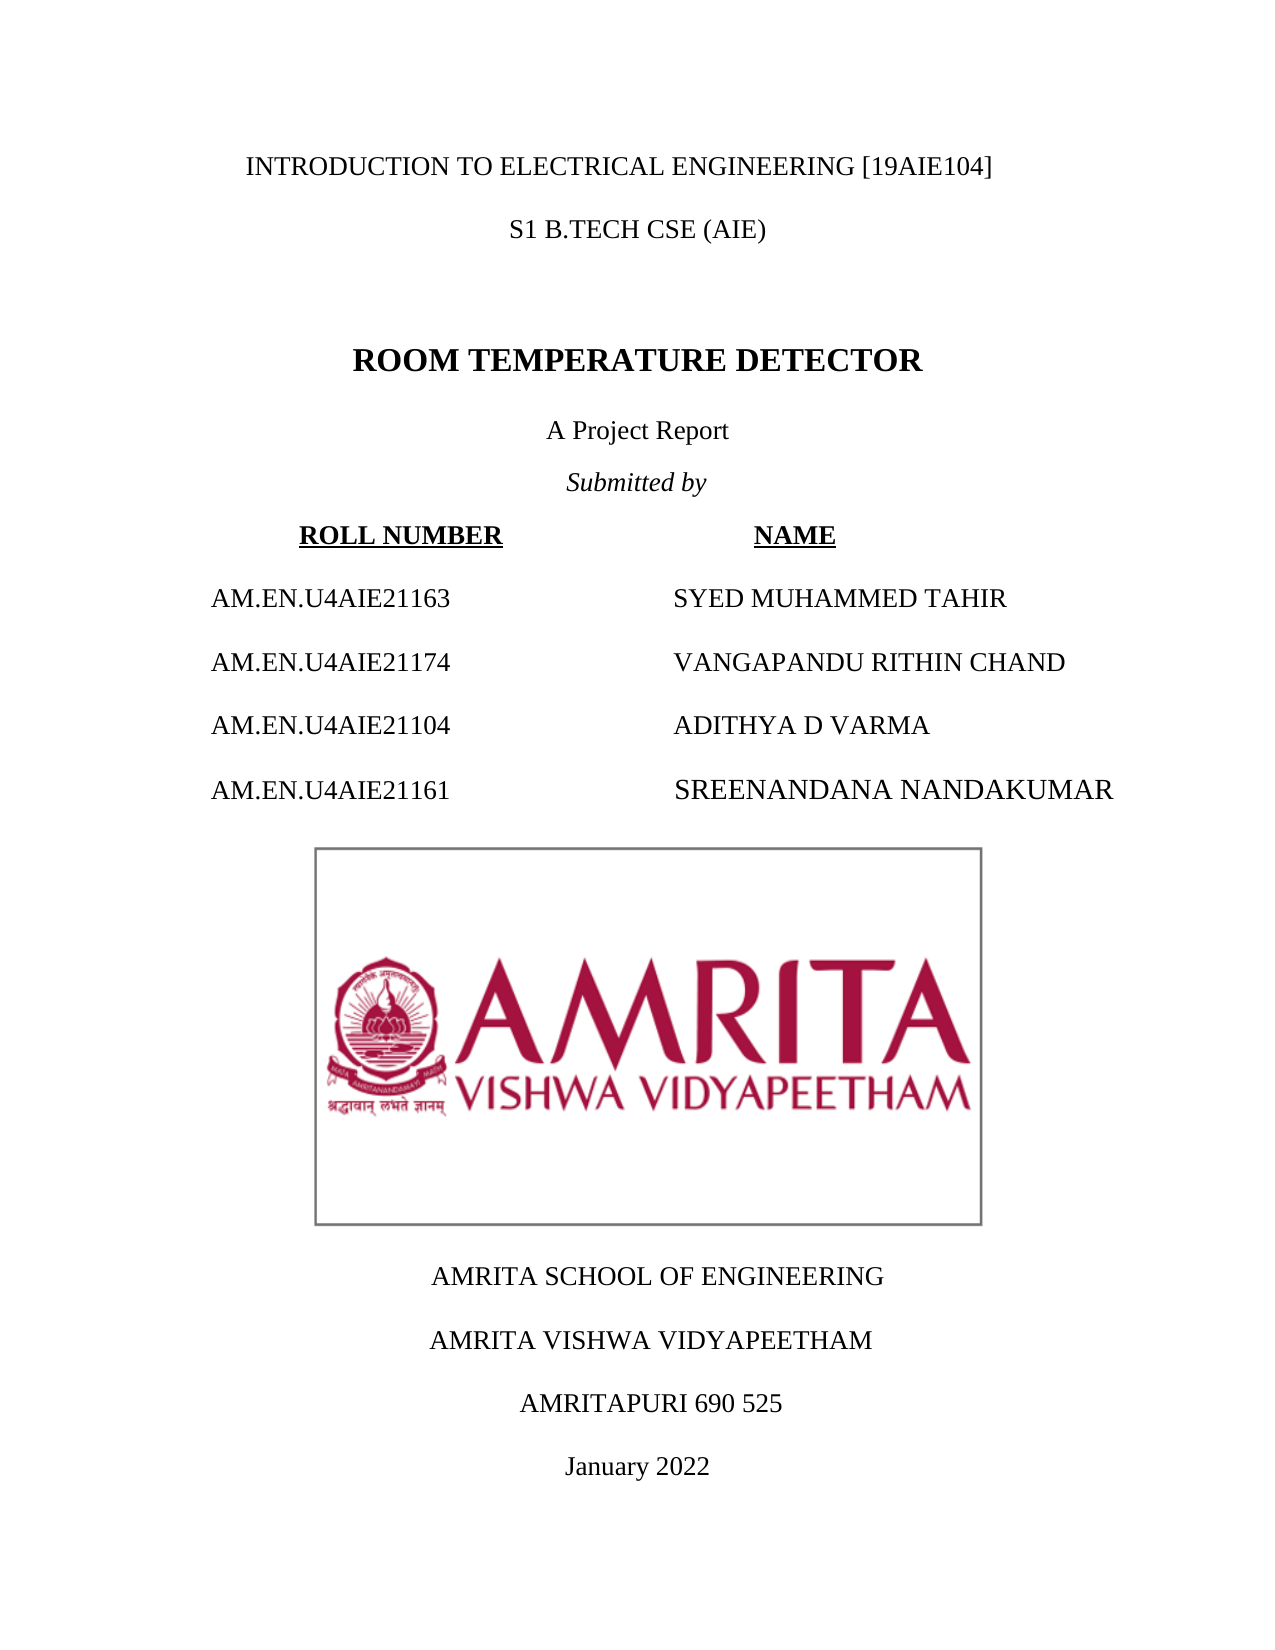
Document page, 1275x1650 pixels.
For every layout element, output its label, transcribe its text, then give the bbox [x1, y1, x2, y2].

text ROOM TEMPERATURE DETECTOR [150, 340, 1125, 378]
text AM.EN.U4AIE21163 SYED MUHAMMED TAHIR [150, 582, 1125, 613]
text AMRITA VISHWA VIDYAPEETHAM [150, 1324, 1125, 1355]
text AM.EN.U4AIE21161 SREENANDANA NANDAKUMAR [150, 772, 1125, 806]
text S1 B.TECH CSE (AIE) [150, 213, 1125, 244]
text AMRITAPURI 690 525 [150, 1387, 1125, 1418]
picture [312, 839, 985, 1229]
text AMRITA SCHOOL OF ENGINEERING [150, 1261, 1125, 1292]
text Submitted by [150, 467, 1125, 498]
text January 2022 [150, 1451, 1125, 1482]
text INTRODUCTION TO ELECTRICAL ENGINEERING [19AIE104] [225, 150, 1125, 181]
text ROLL NUMBER NAME [150, 519, 1125, 550]
text AM.EN.U4AIE21104 ADITHYA D VARMA [150, 709, 1125, 740]
text A Project Report [150, 414, 1125, 445]
text AM.EN.U4AIE21174 VANGAPANDU RITHIN CHAND [150, 646, 1125, 677]
